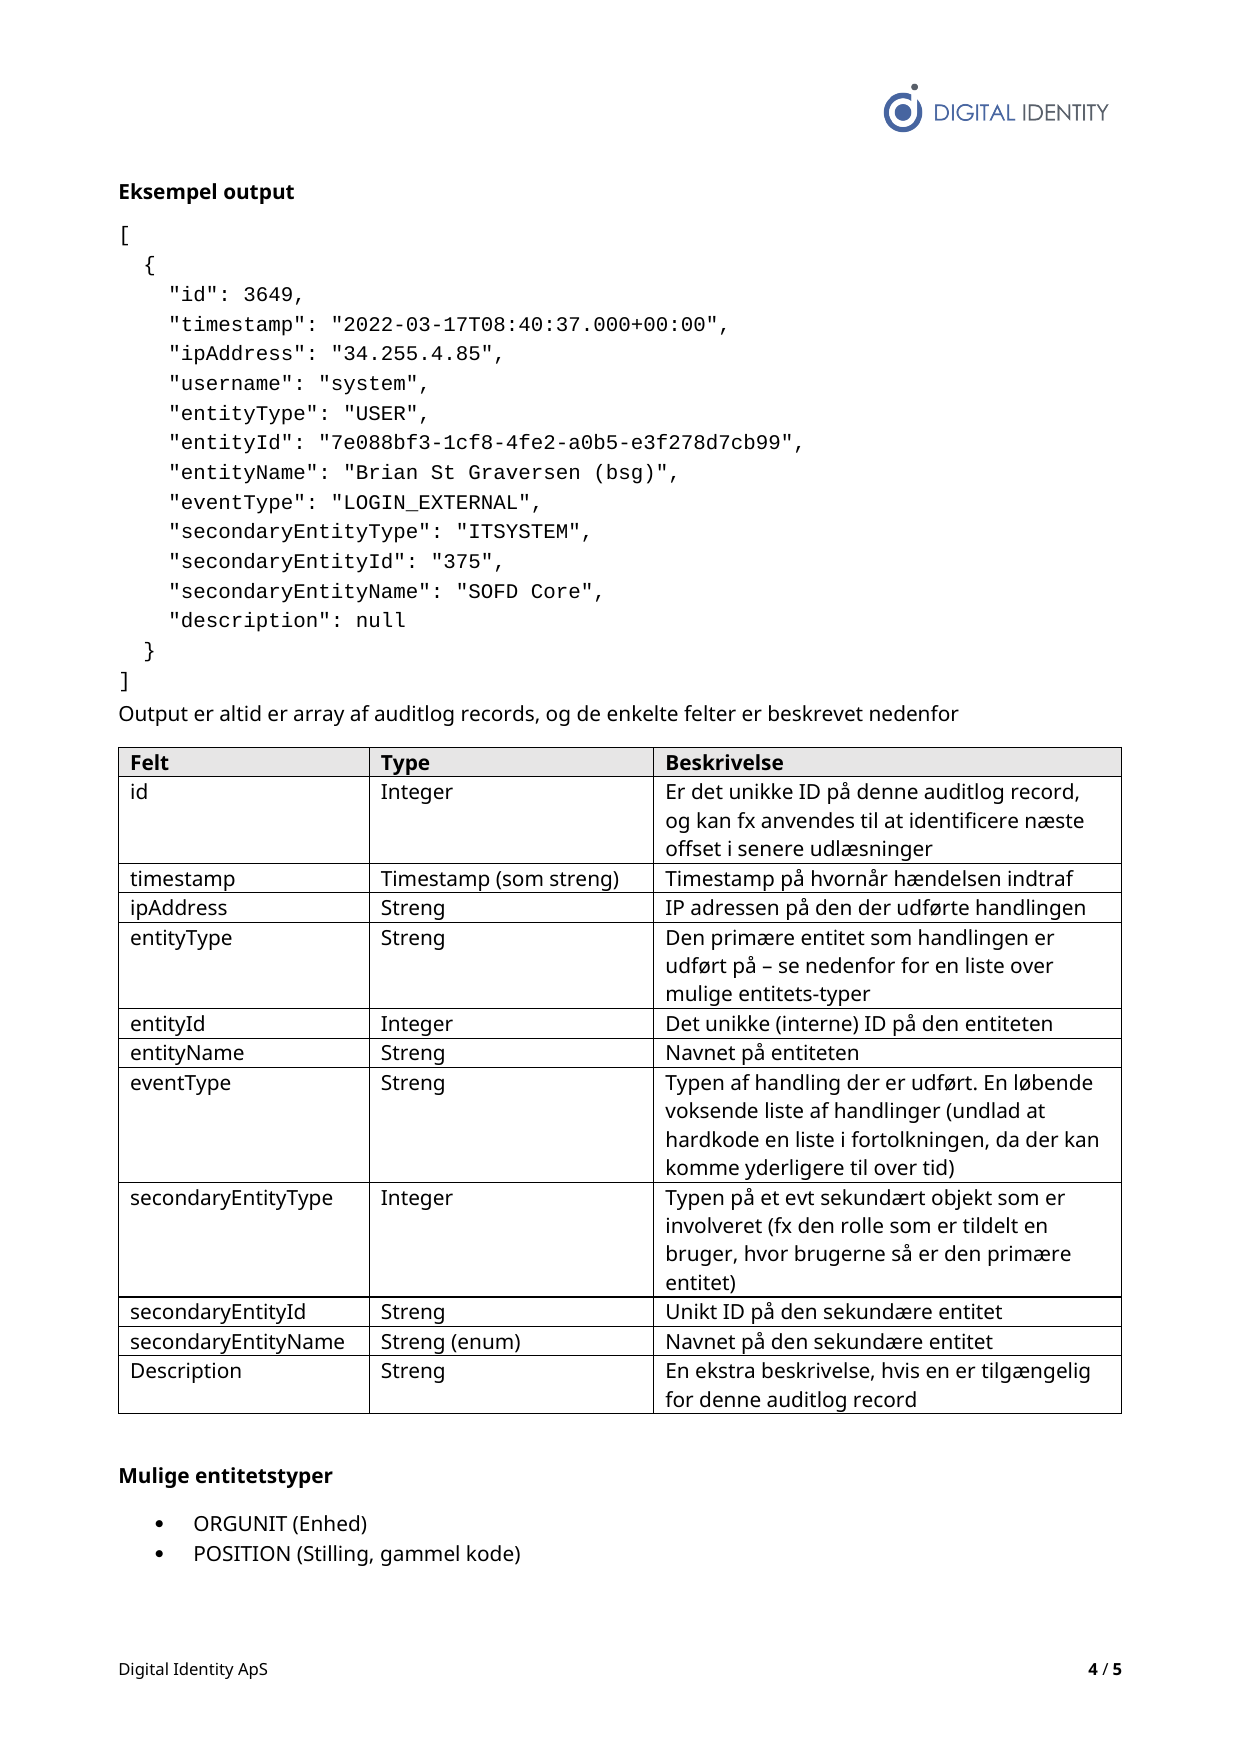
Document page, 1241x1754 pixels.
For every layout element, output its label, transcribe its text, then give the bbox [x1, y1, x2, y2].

table_cell id [119, 777, 369, 863]
text "secondaryEntityId": "375", [118, 551, 1122, 575]
text { [118, 254, 1122, 278]
table_cell Streng [370, 1039, 653, 1067]
table_cell Integer [370, 777, 653, 863]
table_header Felt [119, 748, 369, 776]
table_cell Den primære entitet som handlingen er udført på – se nedenfor for en liste over mulige entitets-typer [654, 923, 1121, 1008]
text "entityId": "7e088bf3-1cf8-4fe2-a0b5-e3f278d7cb99", [118, 432, 1122, 456]
table_cell Navnet på den sekundære entitet [654, 1327, 1121, 1355]
table_cell Streng (enum) [370, 1327, 653, 1355]
table_cell En ekstra beskrivelse, hvis en er tilgængelig for denne auditlog record [654, 1356, 1121, 1413]
table_header Type [370, 748, 653, 776]
table_cell Typen af handling der er udført. En løbende voksende liste af handlinger (undlad at hardkode en liste i fortolkningen, da der kan komme yderligere til over tid) [654, 1068, 1121, 1182]
table_cell Timestamp (som streng) [370, 864, 653, 892]
table_cell entityId [119, 1009, 369, 1037]
picture [864, 73, 1123, 145]
table_cell Unikt ID på den sekundære entitet [654, 1298, 1121, 1326]
table_cell Integer [370, 1183, 653, 1296]
table_cell entityType [119, 923, 369, 1008]
table_cell Typen på et evt sekundært objekt som er involveret (fx den rolle som er tildelt en bruger, hvor brugerne så er den primære entitet) [654, 1183, 1121, 1296]
text Mulige entitetstyper [118, 1462, 1122, 1490]
text "eventType": "LOGIN_EXTERNAL", [118, 492, 1122, 515]
table_cell secondaryEntityName [119, 1327, 369, 1355]
text "secondaryEntityName": "SOFD Core", [118, 581, 1122, 604]
table_cell eventType [119, 1068, 369, 1182]
text "description": null [118, 610, 1122, 634]
table_cell Description [119, 1356, 369, 1413]
table_cell Streng [370, 1298, 653, 1326]
table_cell entityName [119, 1039, 369, 1067]
table_cell Det unikke (interne) ID på den entiteten [654, 1009, 1121, 1037]
table_cell Streng [370, 923, 653, 1008]
text } [118, 640, 1122, 664]
table_cell Er det unikke ID på denne auditlog record, og kan fx anvendes til at identificere næste offset i senere udlæsninger [654, 777, 1121, 863]
text "timestamp": "2022-03-17T08:40:37.000+00:00", [118, 313, 1122, 337]
list POSITION (Stilling, gammel kode) [156, 1539, 1122, 1568]
text "entityName": "Brian St Graversen (bsg)", [118, 462, 1122, 486]
text Output er altid er array af auditlog records, og de enkelte felter er beskrevet nedenfor [118, 699, 1122, 728]
text "secondaryEntityType": "ITSYSTEM", [118, 521, 1122, 545]
table_header Beskrivelse [654, 748, 1121, 776]
text "ipAddress": "34.255.4.85", [118, 343, 1122, 367]
text ] [118, 670, 1122, 693]
table_cell timestamp [119, 864, 369, 892]
text Eksempel output [118, 177, 1122, 206]
text "username": "system", [118, 373, 1122, 397]
table_cell Streng [370, 1068, 653, 1182]
table_cell IP adressen på den der udførte handlingen [654, 893, 1121, 922]
table_cell secondaryEntityId [119, 1298, 369, 1326]
table_cell Timestamp på hvornår hændelsen indtraf [654, 864, 1121, 892]
table_cell Streng [370, 893, 653, 922]
table_cell Integer [370, 1009, 653, 1037]
table_cell secondaryEntityType [119, 1183, 369, 1296]
list ORGUNIT (Enhed) [156, 1509, 1122, 1537]
table_cell Navnet på entiteten [654, 1039, 1121, 1067]
text [ [118, 224, 1122, 248]
text "entityType": "USER", [118, 403, 1122, 426]
table_cell Streng [370, 1356, 653, 1413]
text "id": 3649, [118, 284, 1122, 307]
table_cell ipAddress [119, 893, 369, 922]
